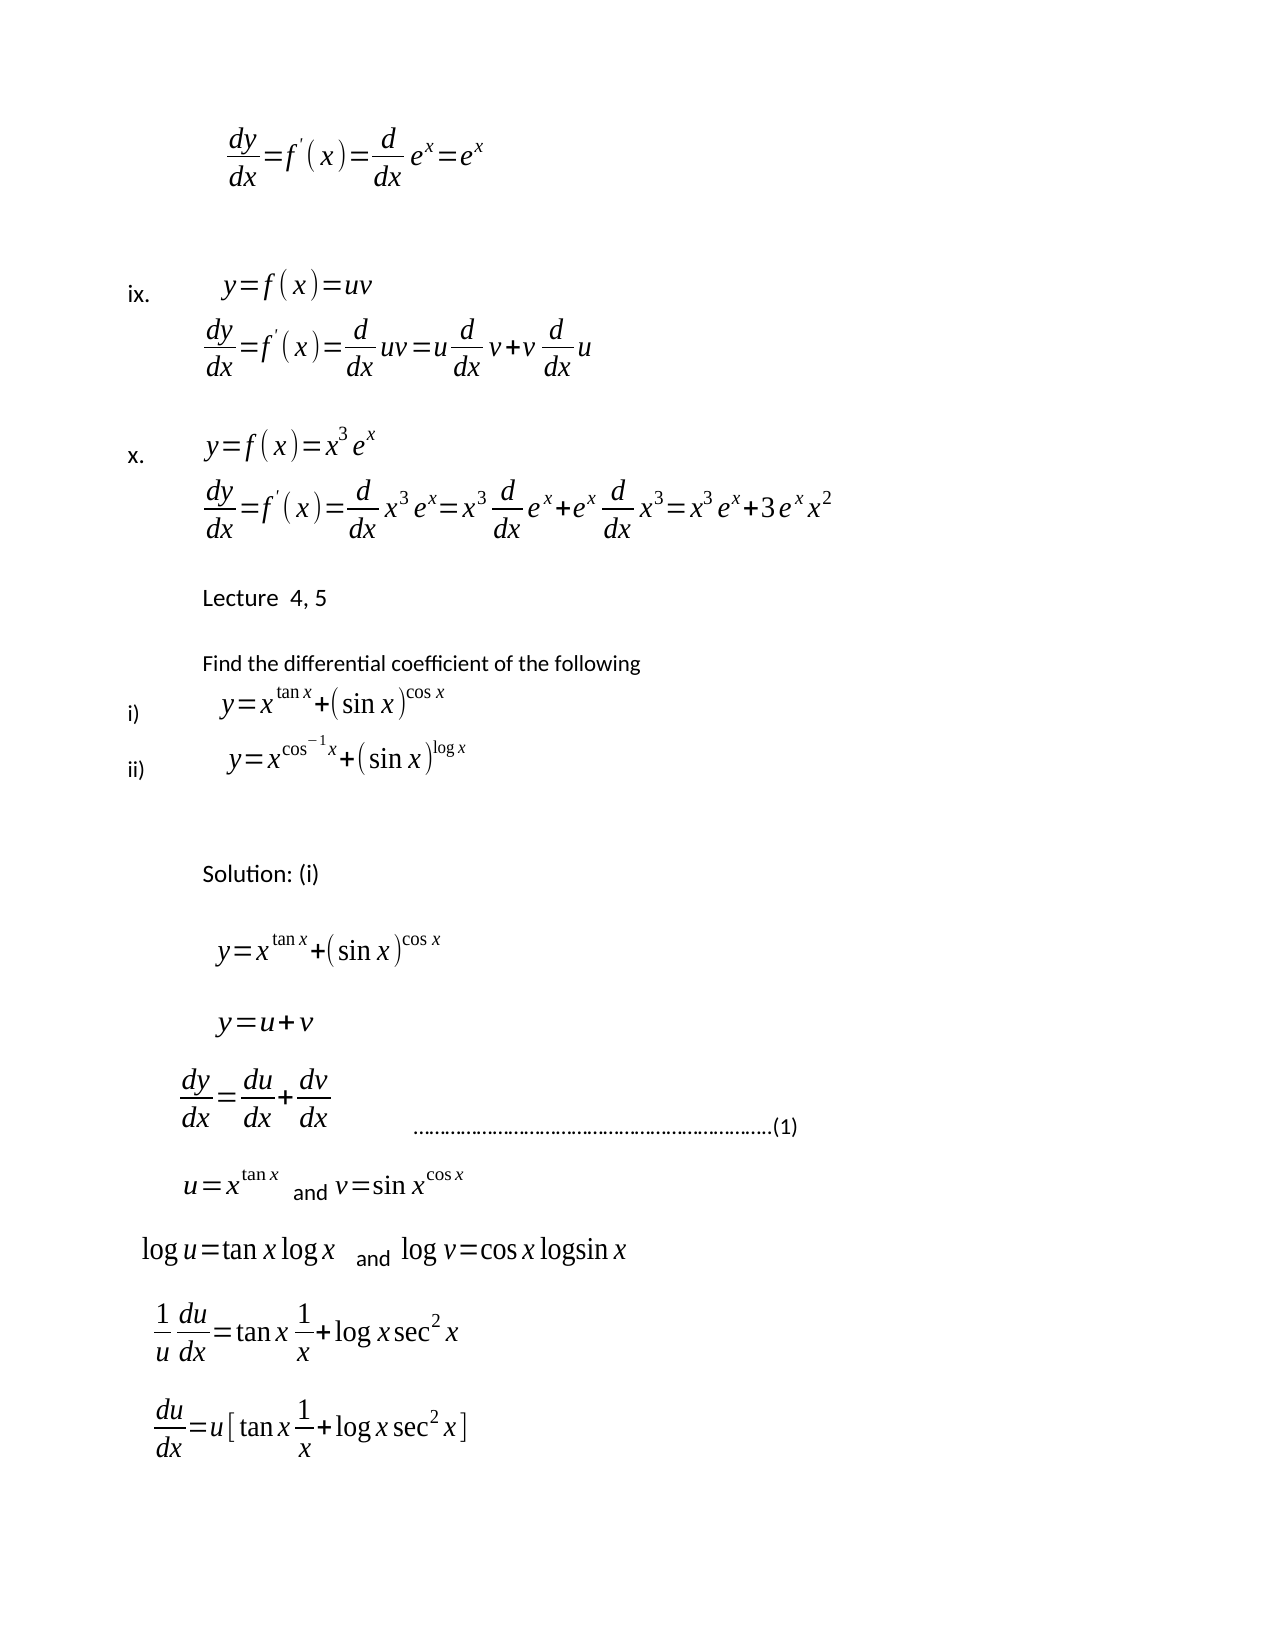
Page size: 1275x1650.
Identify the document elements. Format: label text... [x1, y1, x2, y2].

list Find the differential coefficient of the following [202, 649, 1170, 677]
text and [90, 1165, 1170, 1206]
list Solution: (i) [202, 858, 1170, 889]
list Lecture 4, 5 [202, 582, 1170, 612]
text …………………………………………………………..(1) [90, 1063, 1170, 1140]
text and [90, 1231, 1170, 1272]
